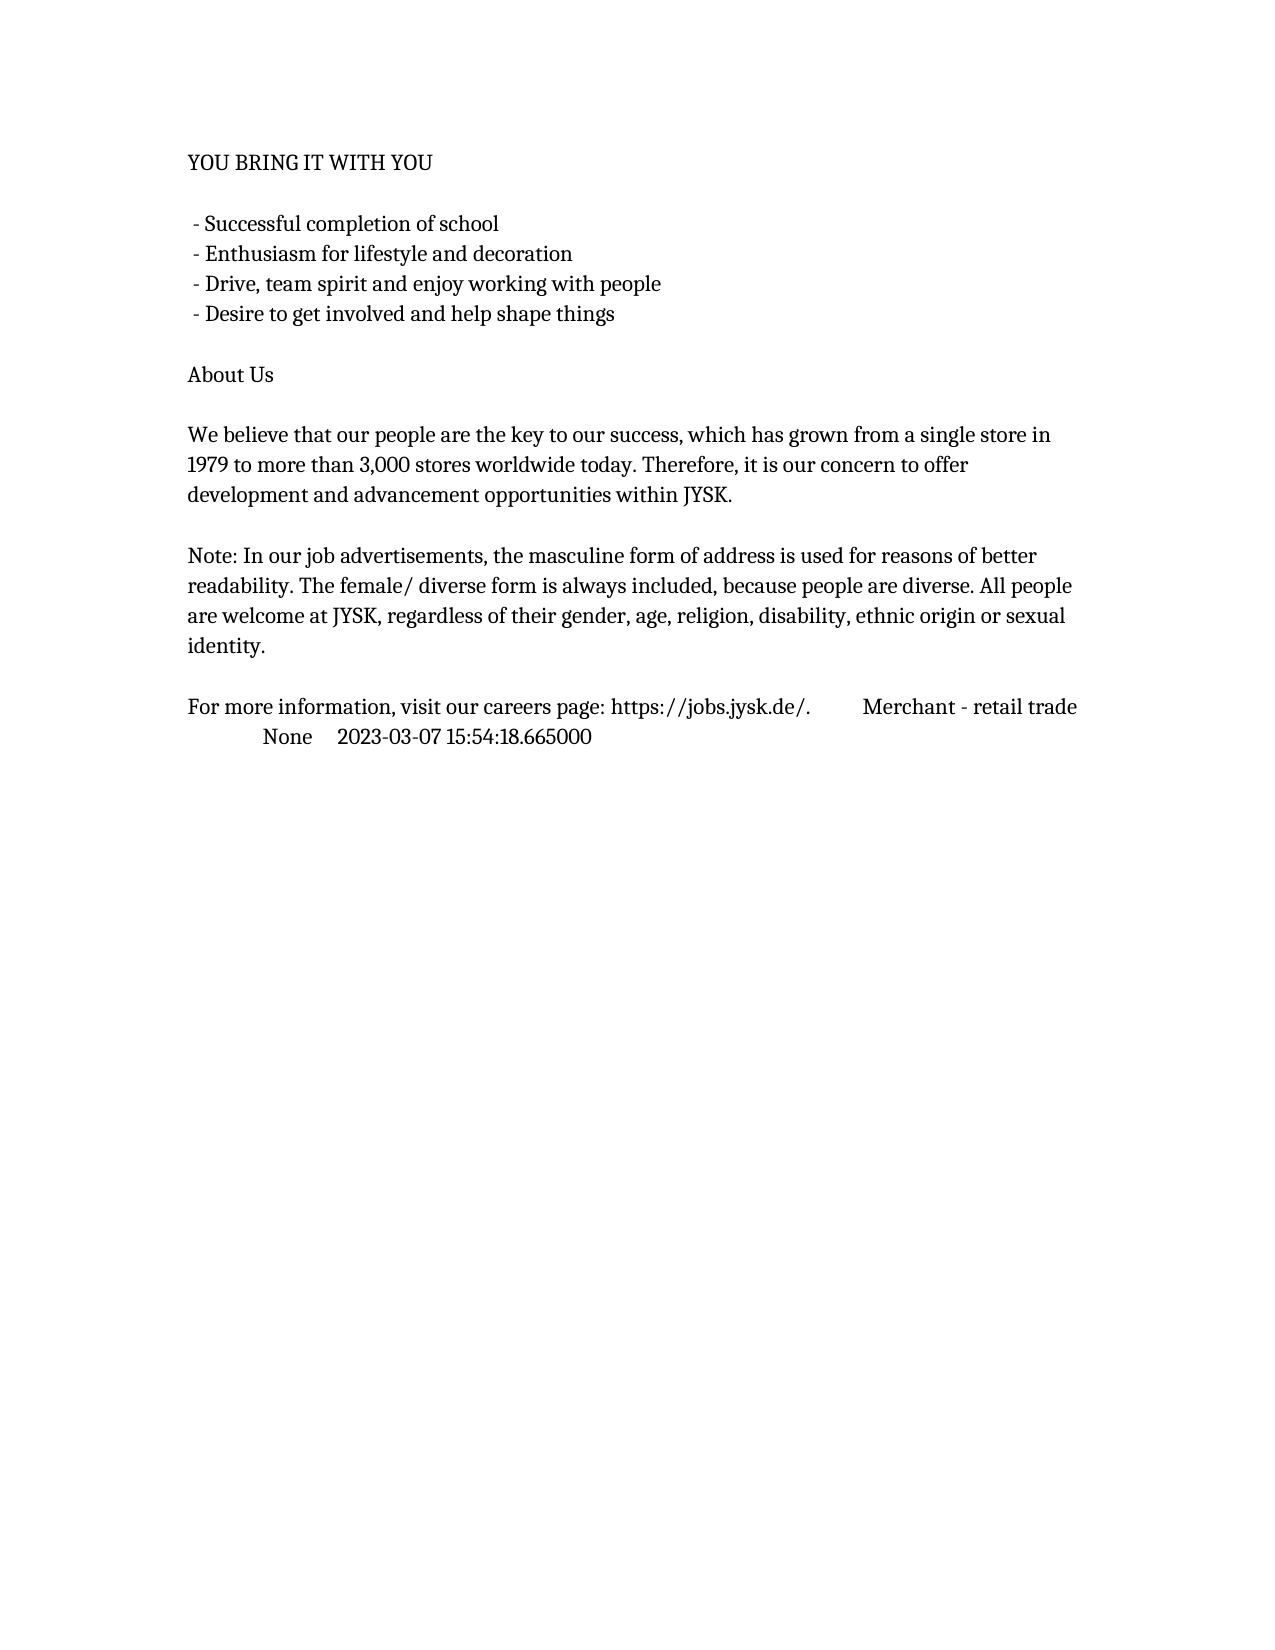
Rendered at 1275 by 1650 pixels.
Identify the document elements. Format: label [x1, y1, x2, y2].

text [187, 150, 1087, 781]
